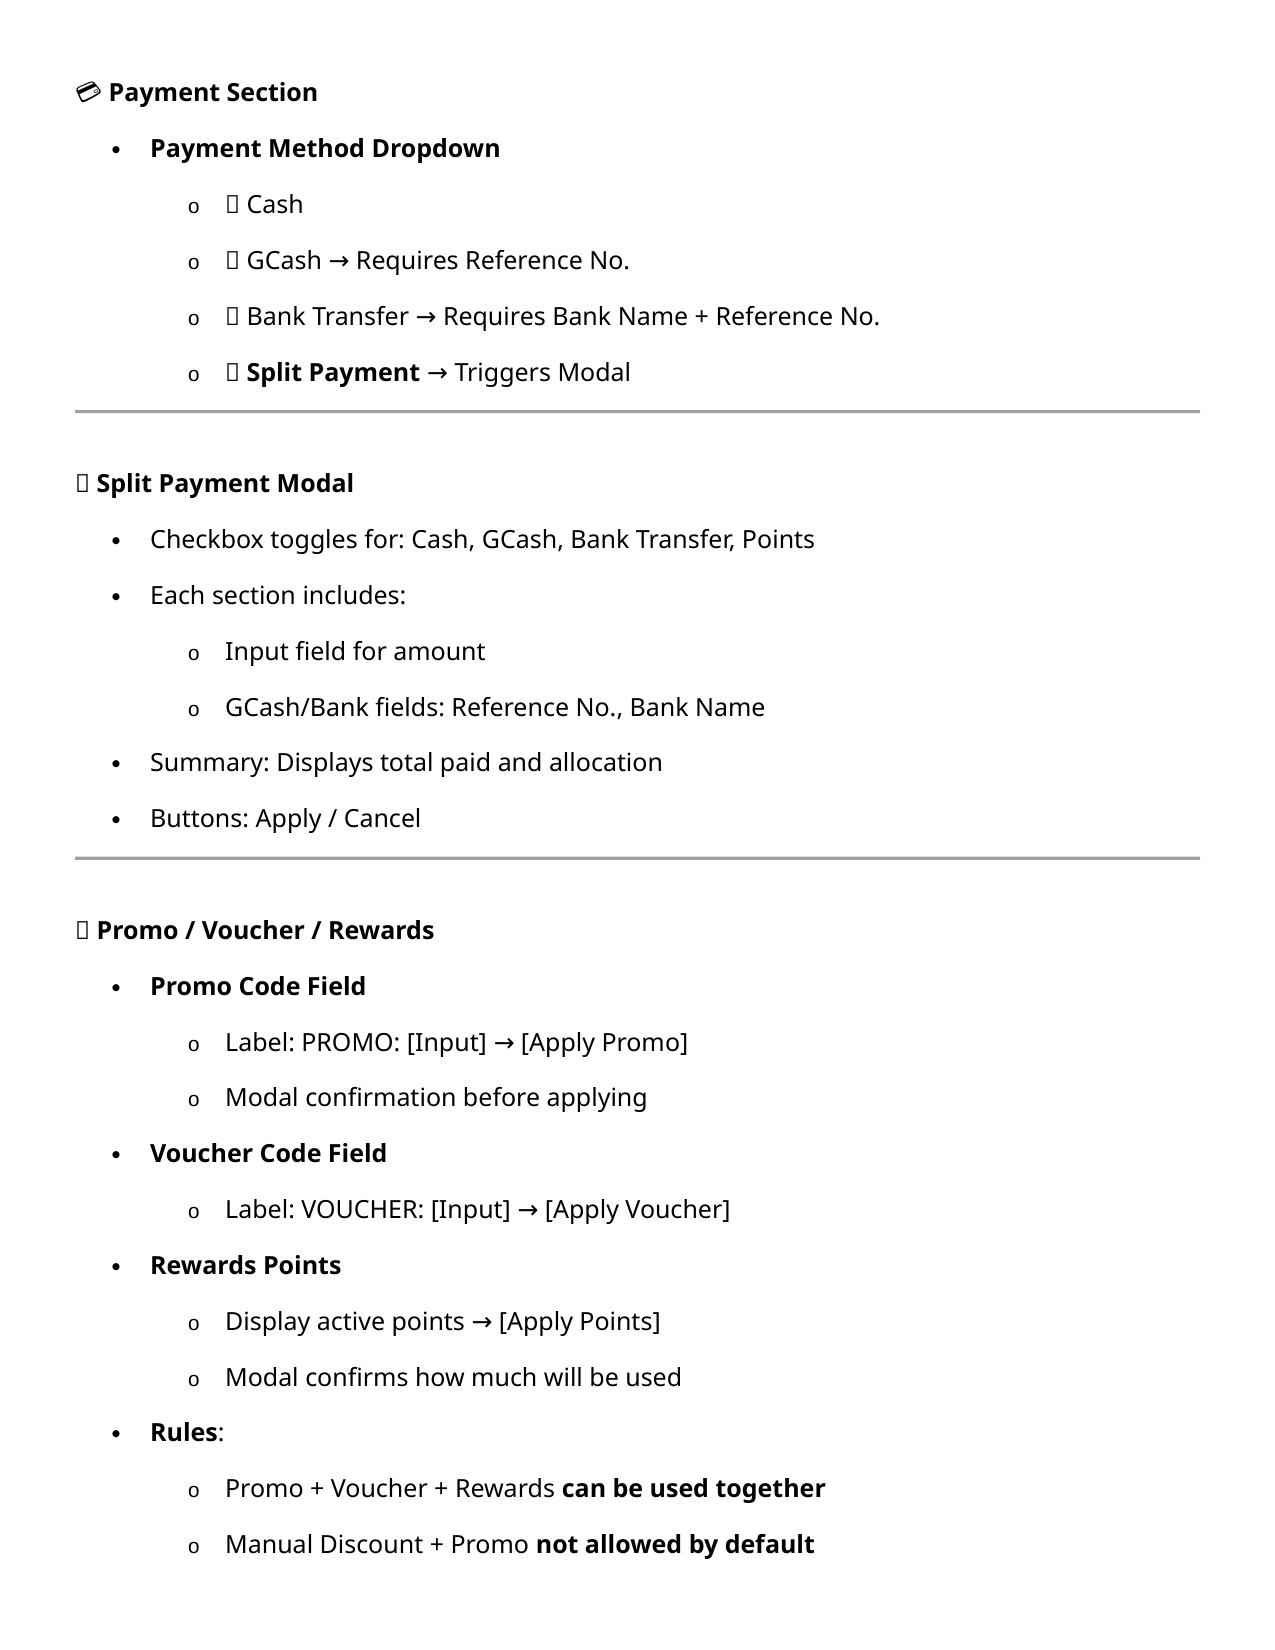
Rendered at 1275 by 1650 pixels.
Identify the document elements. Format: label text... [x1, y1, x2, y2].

list Display active points → [Apply Points] [187, 1303, 1200, 1337]
list Each section includes: [112, 577, 1200, 612]
list 🔀 Split Payment → Triggers Modal [187, 354, 1200, 388]
list Checkbox toggles for: Cash, GCash, Bank Transfer, Points [112, 522, 1200, 556]
list Payment Method Dropdown [112, 131, 1200, 165]
list Rewards Points [112, 1247, 1200, 1282]
list 📱 GCash → Requires Reference No. [187, 242, 1200, 277]
list GCash/Bank fields: Reference No., Bank Name [187, 689, 1200, 723]
list Promo + Voucher + Rewards can be used together [187, 1471, 1200, 1505]
list Modal confirms how much will be used [187, 1359, 1200, 1393]
list Label: VOUCHER: [Input] → [Apply Voucher] [187, 1192, 1200, 1226]
list 💵 Cash [187, 187, 1200, 221]
list Promo Code Field [112, 968, 1200, 1002]
list Voucher Code Field [112, 1136, 1200, 1170]
text 🔀 Split Payment Modal [75, 466, 1200, 500]
list 🏦 Bank Transfer → Requires Bank Name + Reference No. [187, 298, 1200, 332]
list Input field for amount [187, 633, 1200, 667]
list Modal confirmation before applying [187, 1080, 1200, 1114]
text 🎫 Promo / Voucher / Rewards [75, 912, 1200, 947]
text 💳 Payment Section [75, 75, 1200, 109]
list Summary: Displays total paid and allocation [112, 745, 1200, 779]
list Rules: [112, 1415, 1200, 1449]
list Manual Discount + Promo not allowed by default [187, 1527, 1200, 1561]
list Buttons: Apply / Cancel [112, 801, 1200, 835]
list Label: PROMO: [Input] → [Apply Promo] [187, 1024, 1200, 1058]
